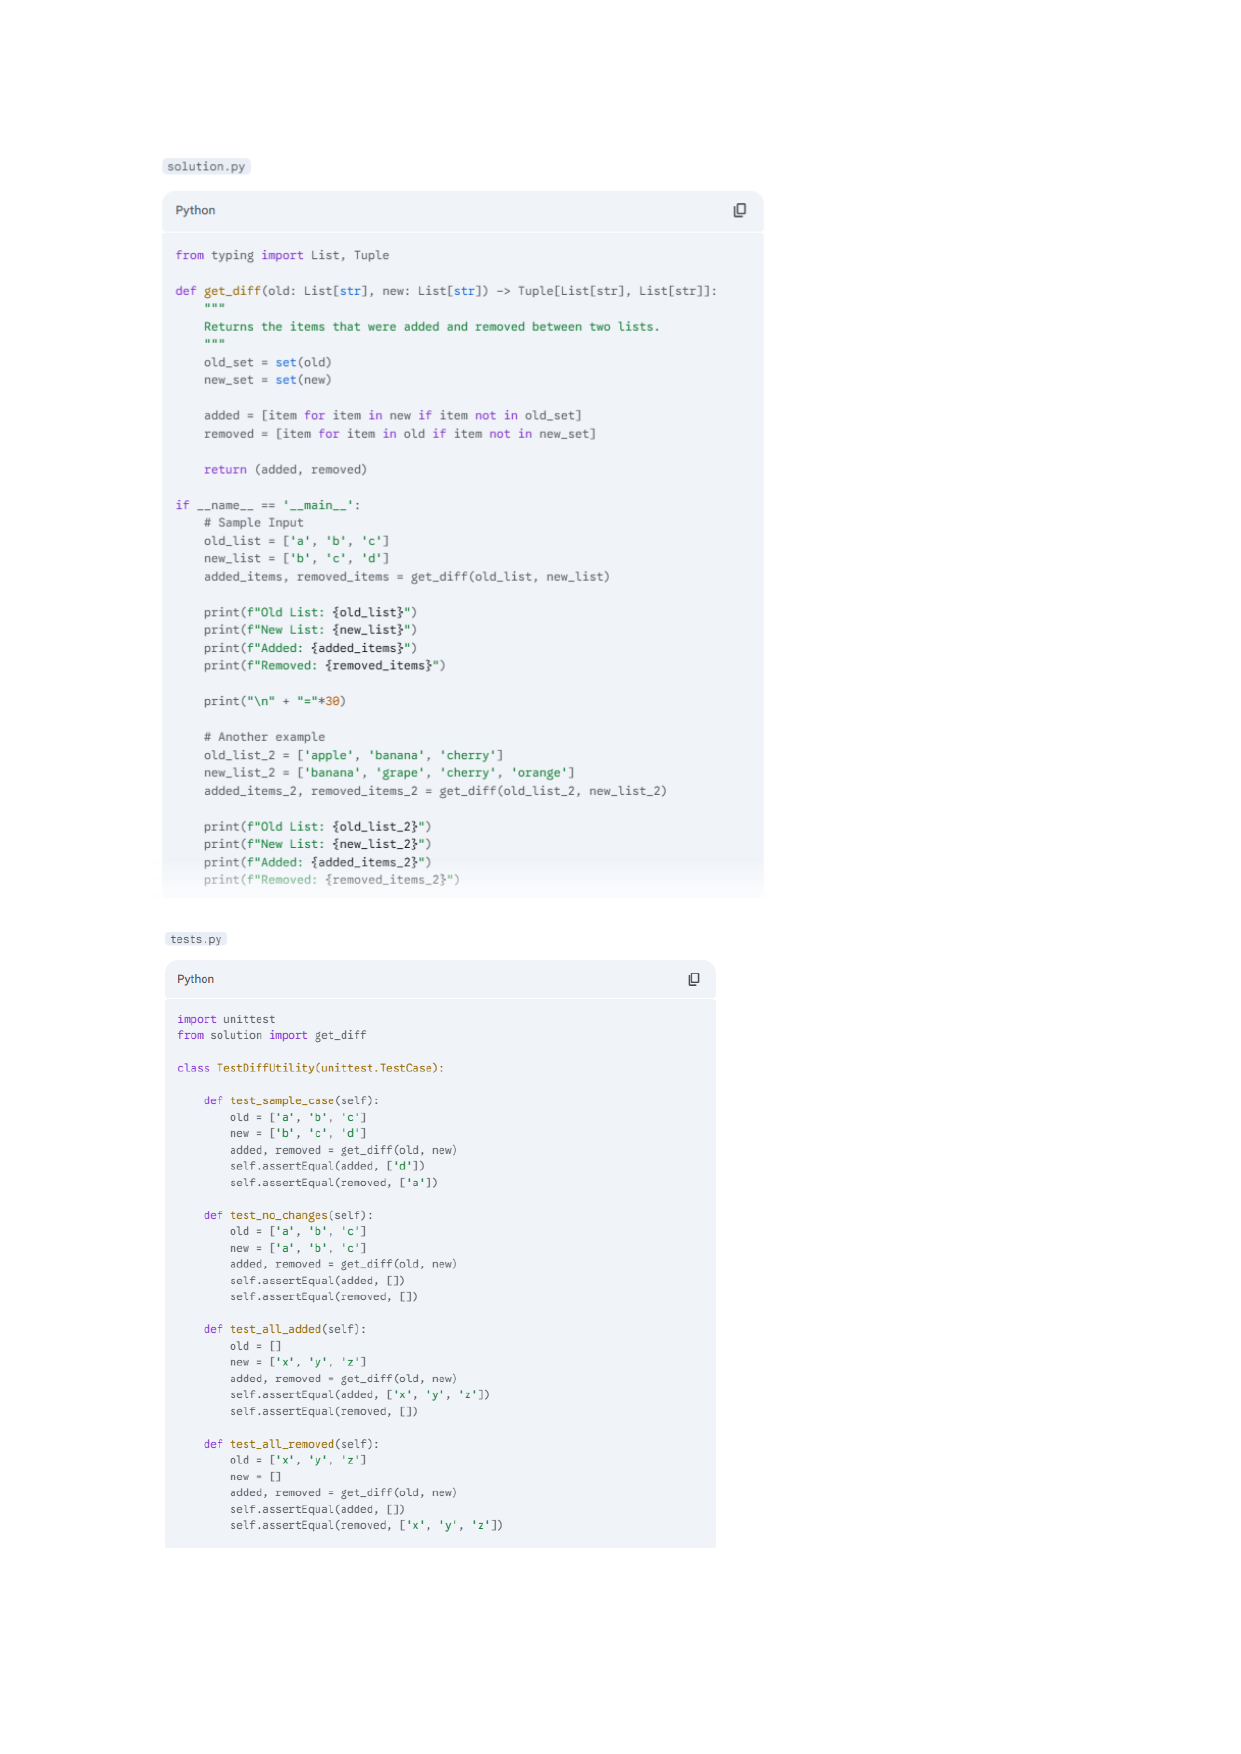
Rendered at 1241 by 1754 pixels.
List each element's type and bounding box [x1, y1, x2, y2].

picture [150, 918, 718, 1548]
picture [150, 150, 773, 898]
